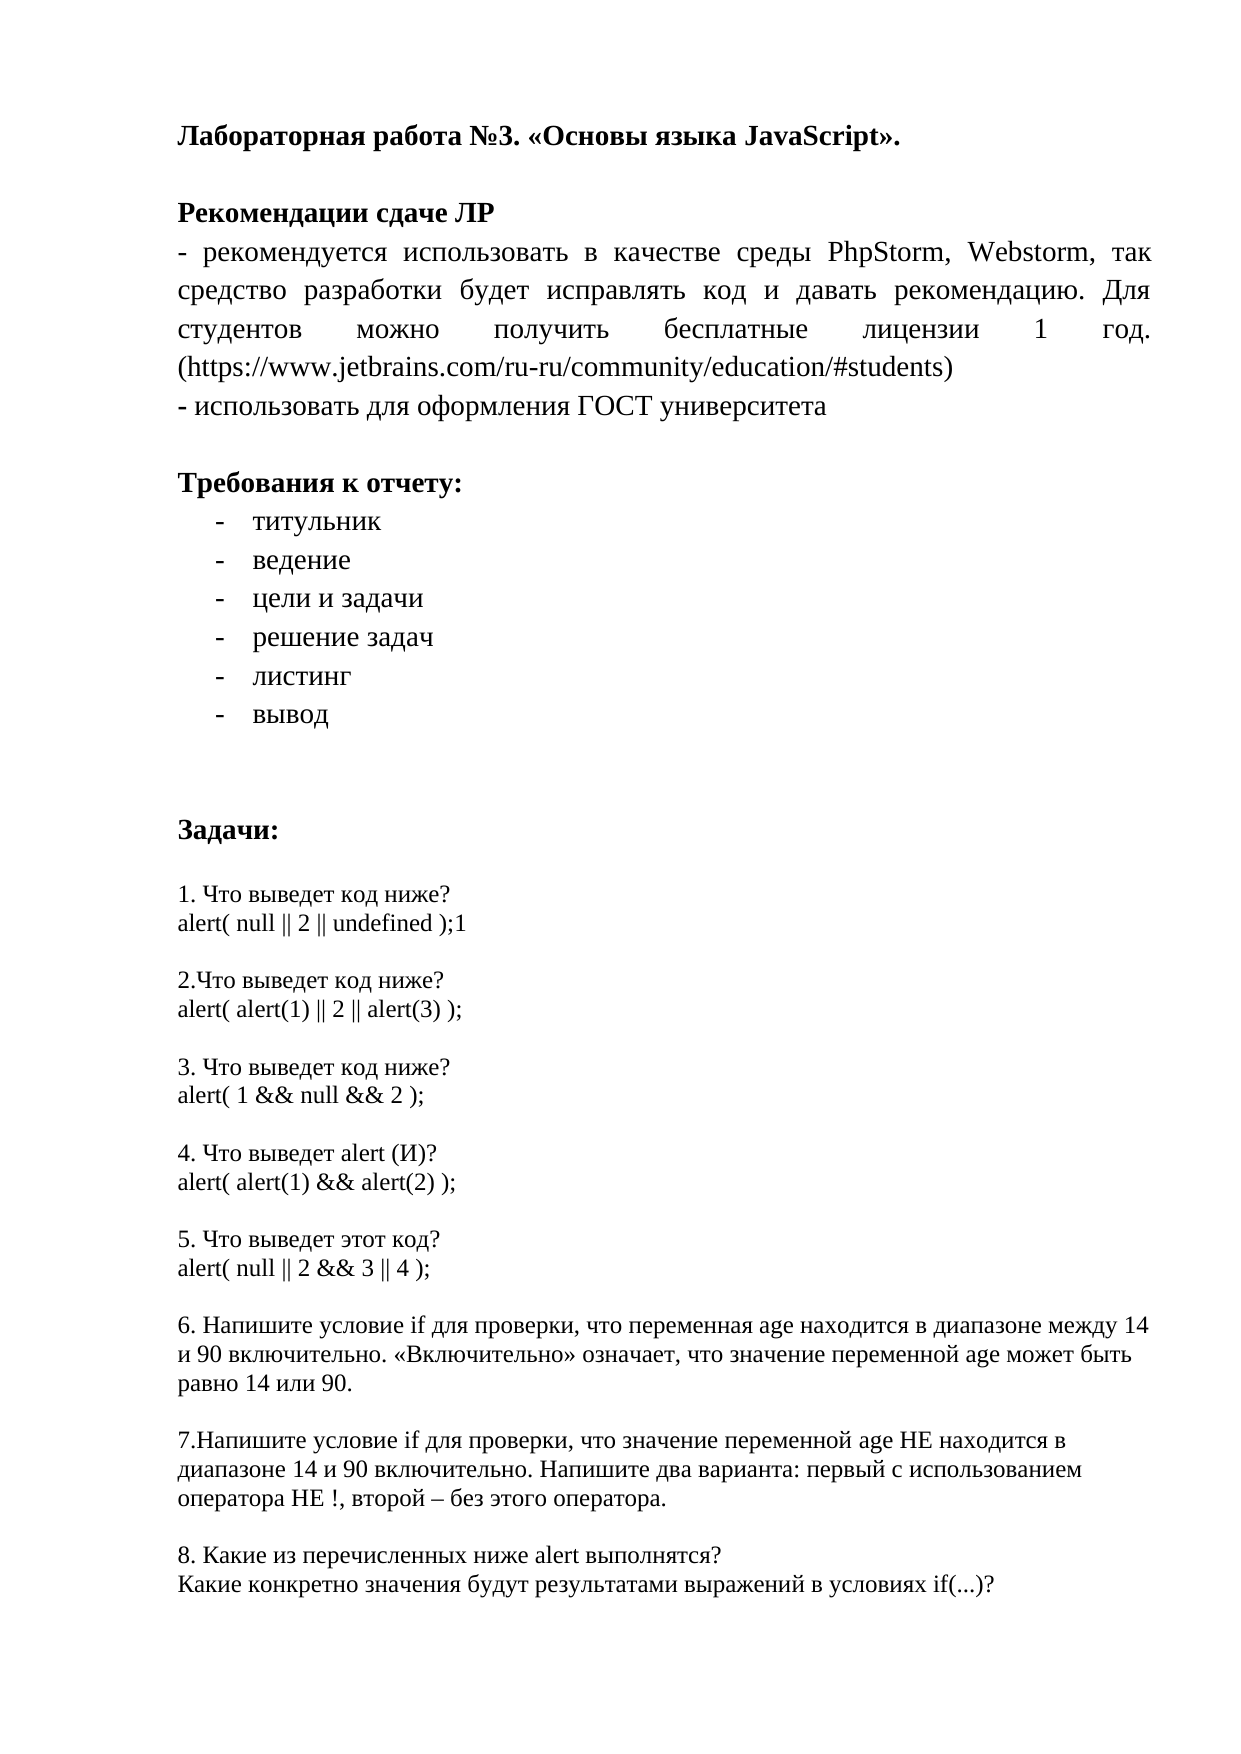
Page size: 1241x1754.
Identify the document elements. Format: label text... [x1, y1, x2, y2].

text Рекомендации сдаче ЛР [177, 195, 1152, 229]
text - рекомендуется использовать в качестве среды PhpStorm, Webstorm, так средство разработки будет исправлять код и давать рекомендацию. Для студентов можно получить бесплатные лицензии 1 год. (https://www.jetbrains.com/ru-ru/community/education/#students) [177, 234, 1152, 383]
text 5. Что выведет этот код? [177, 1224, 1152, 1253]
text alert( 1 && null && 2 ); [177, 1080, 1152, 1109]
text 2.Что выведет код ниже? [177, 965, 1152, 994]
text - использовать для оформления ГОСТ университета [177, 388, 1152, 421]
list листинг [215, 658, 1152, 691]
text alert( null || 2 && 3 || 4 ); [177, 1253, 1152, 1282]
text 6. Напишите условие if для проверки, что переменная age находится в диапазоне между 14 и 90 включительно. «Включительно» означает, что значение переменной age может быть равно 14 или 90. [177, 1310, 1152, 1397]
text 4. Что выведет alert (И)? [177, 1138, 1152, 1167]
text 8. Какие из перечисленных ниже alert выполнятся? [177, 1540, 1152, 1569]
text alert( null || 2 || undefined );1 [177, 908, 1152, 937]
text alert( alert(1) && alert(2) ); [177, 1167, 1152, 1195]
list ведение [215, 542, 1152, 576]
text Требования к отчету: [177, 465, 1152, 498]
text Какие конкретно значения будут результатами выражений в условиях if(...)? [177, 1569, 1152, 1598]
text alert( alert(1) || 2 || alert(3) ); [177, 994, 1152, 1023]
text 7.Напишите условие if для проверки, что значение переменной age НЕ находится в диапазоне 14 и 90 включительно. Напишите два варианта: первый с использованием оператора НЕ !, второй – без этого оператора. [177, 1425, 1152, 1512]
list цели и задачи [215, 581, 1152, 614]
list титульник [215, 503, 1152, 537]
text 3. Что выведет код ниже? [177, 1052, 1152, 1080]
list решение задач [215, 619, 1152, 653]
text Лабораторная работа №3. «Основы языка JavaScript». [177, 118, 1152, 152]
text Задачи: [177, 812, 1152, 845]
list вывод [215, 696, 1152, 730]
text 1. Что выведет код ниже? [177, 879, 1152, 908]
